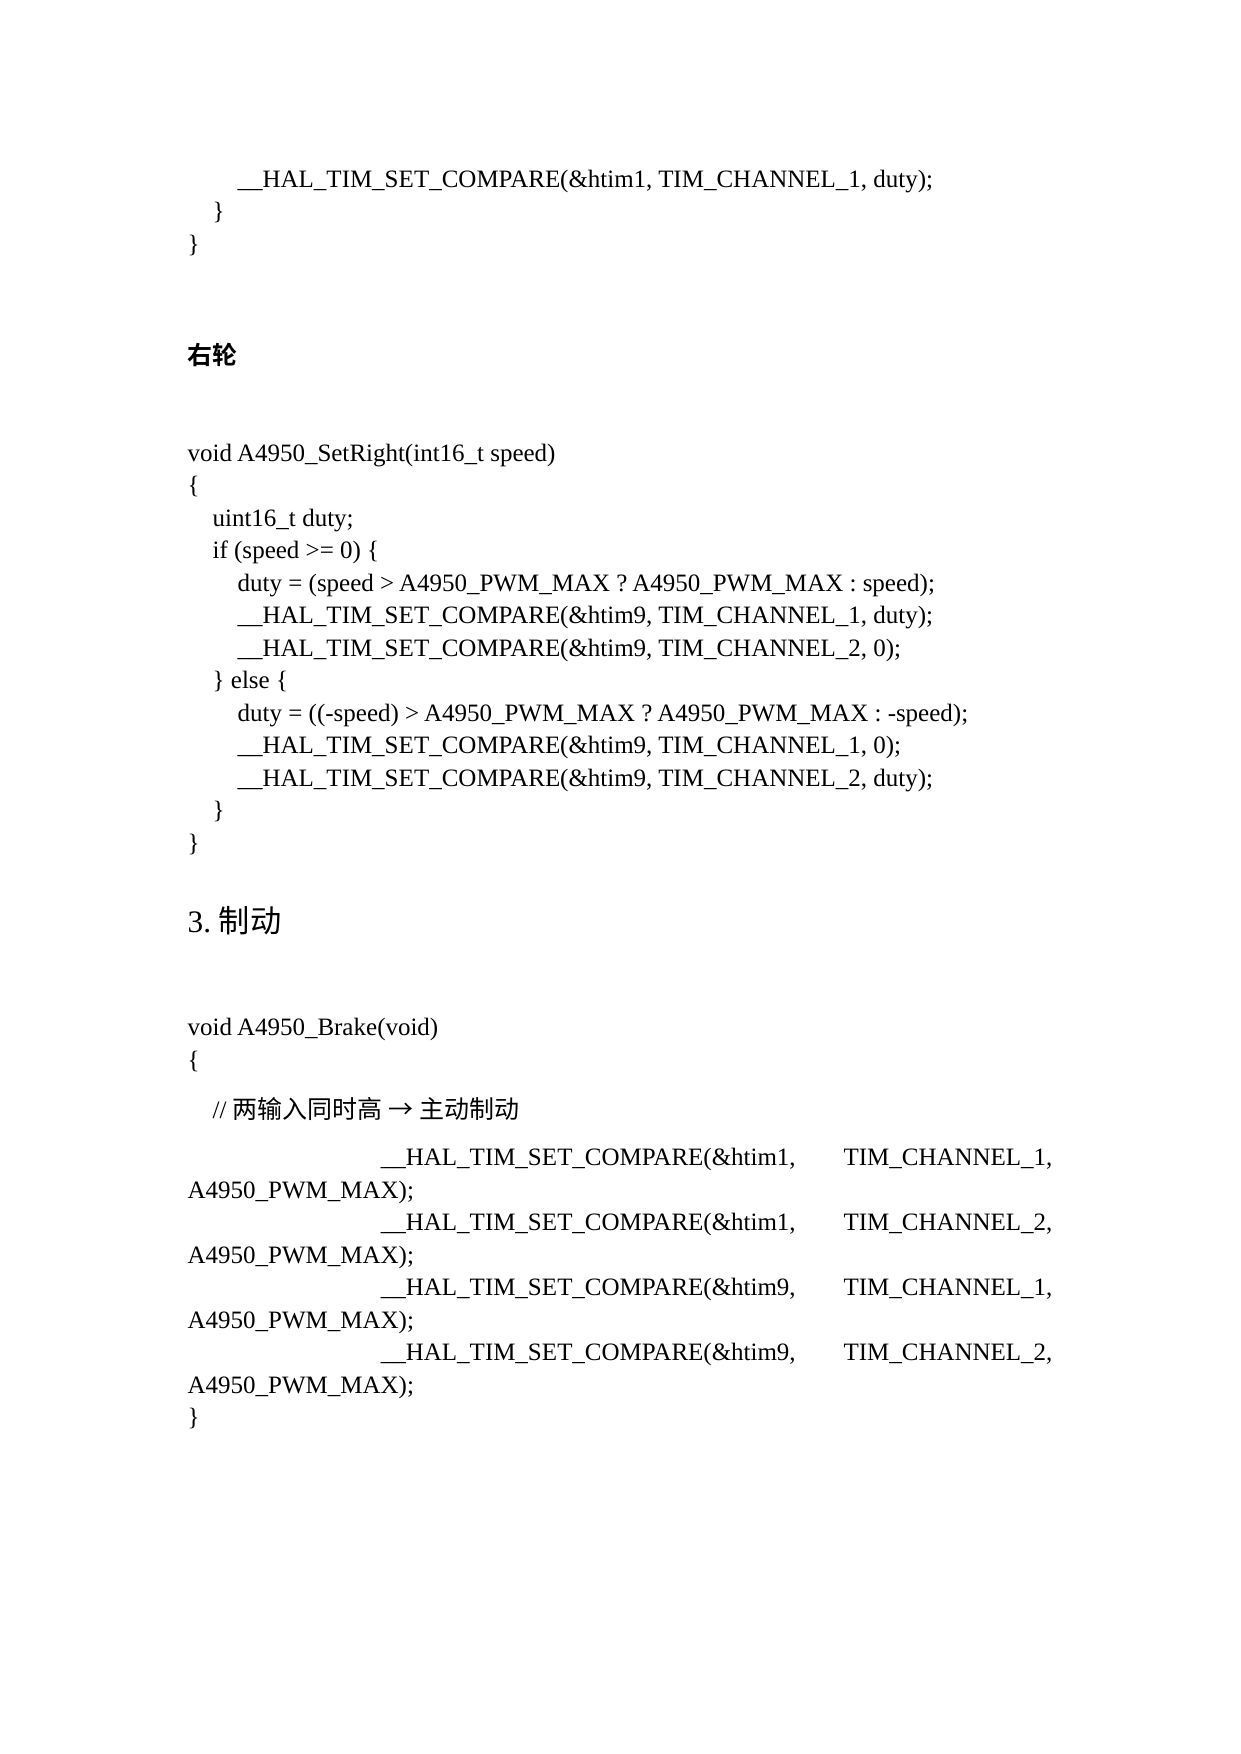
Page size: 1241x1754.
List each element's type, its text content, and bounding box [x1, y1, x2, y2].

text __HAL_TIM_SET_COMPARE(&htim9, TIM_CHANNEL_1, 0); [187, 729, 1053, 761]
text } [187, 227, 1053, 259]
text void A4950_SetRight(int16_t speed) [187, 436, 1053, 469]
text __HAL_TIM_SET_COMPARE(&htim1, TIM_CHANNEL_1, A4950_PWM_MAX); [187, 1140, 1053, 1205]
text } else { [187, 664, 1053, 696]
text uint16_t duty; [187, 501, 1053, 534]
subtitle 制动 [187, 886, 1053, 951]
text __HAL_TIM_SET_COMPARE(&htim9, TIM_CHANNEL_1, duty); [187, 599, 1053, 631]
text } [187, 1400, 1053, 1433]
text duty = ((-speed) > A4950_PWM_MAX ? A4950_PWM_MAX : -speed); [187, 696, 1053, 729]
text { [187, 1043, 1053, 1075]
text __HAL_TIM_SET_COMPARE(&htim9, TIM_CHANNEL_2, duty); [187, 761, 1053, 794]
text } [187, 826, 1053, 859]
text // 两输入同时高 → 主动制动 [187, 1075, 1053, 1140]
subtitle 右轮 [187, 321, 1053, 386]
text __HAL_TIM_SET_COMPARE(&htim9, TIM_CHANNEL_2, A4950_PWM_MAX); [187, 1335, 1053, 1400]
text } [187, 194, 1053, 227]
text } [187, 794, 1053, 826]
text duty = (speed > A4950_PWM_MAX ? A4950_PWM_MAX : speed); [187, 566, 1053, 599]
text __HAL_TIM_SET_COMPARE(&htim1, TIM_CHANNEL_2, A4950_PWM_MAX); [187, 1205, 1053, 1270]
text { [187, 469, 1053, 501]
text __HAL_TIM_SET_COMPARE(&htim9, TIM_CHANNEL_1, A4950_PWM_MAX); [187, 1270, 1053, 1335]
text __HAL_TIM_SET_COMPARE(&htim1, TIM_CHANNEL_1, duty); [187, 162, 1053, 194]
text void A4950_Brake(void) [187, 1010, 1053, 1043]
text __HAL_TIM_SET_COMPARE(&htim9, TIM_CHANNEL_2, 0); [187, 631, 1053, 664]
text if (speed >= 0) { [187, 534, 1053, 566]
